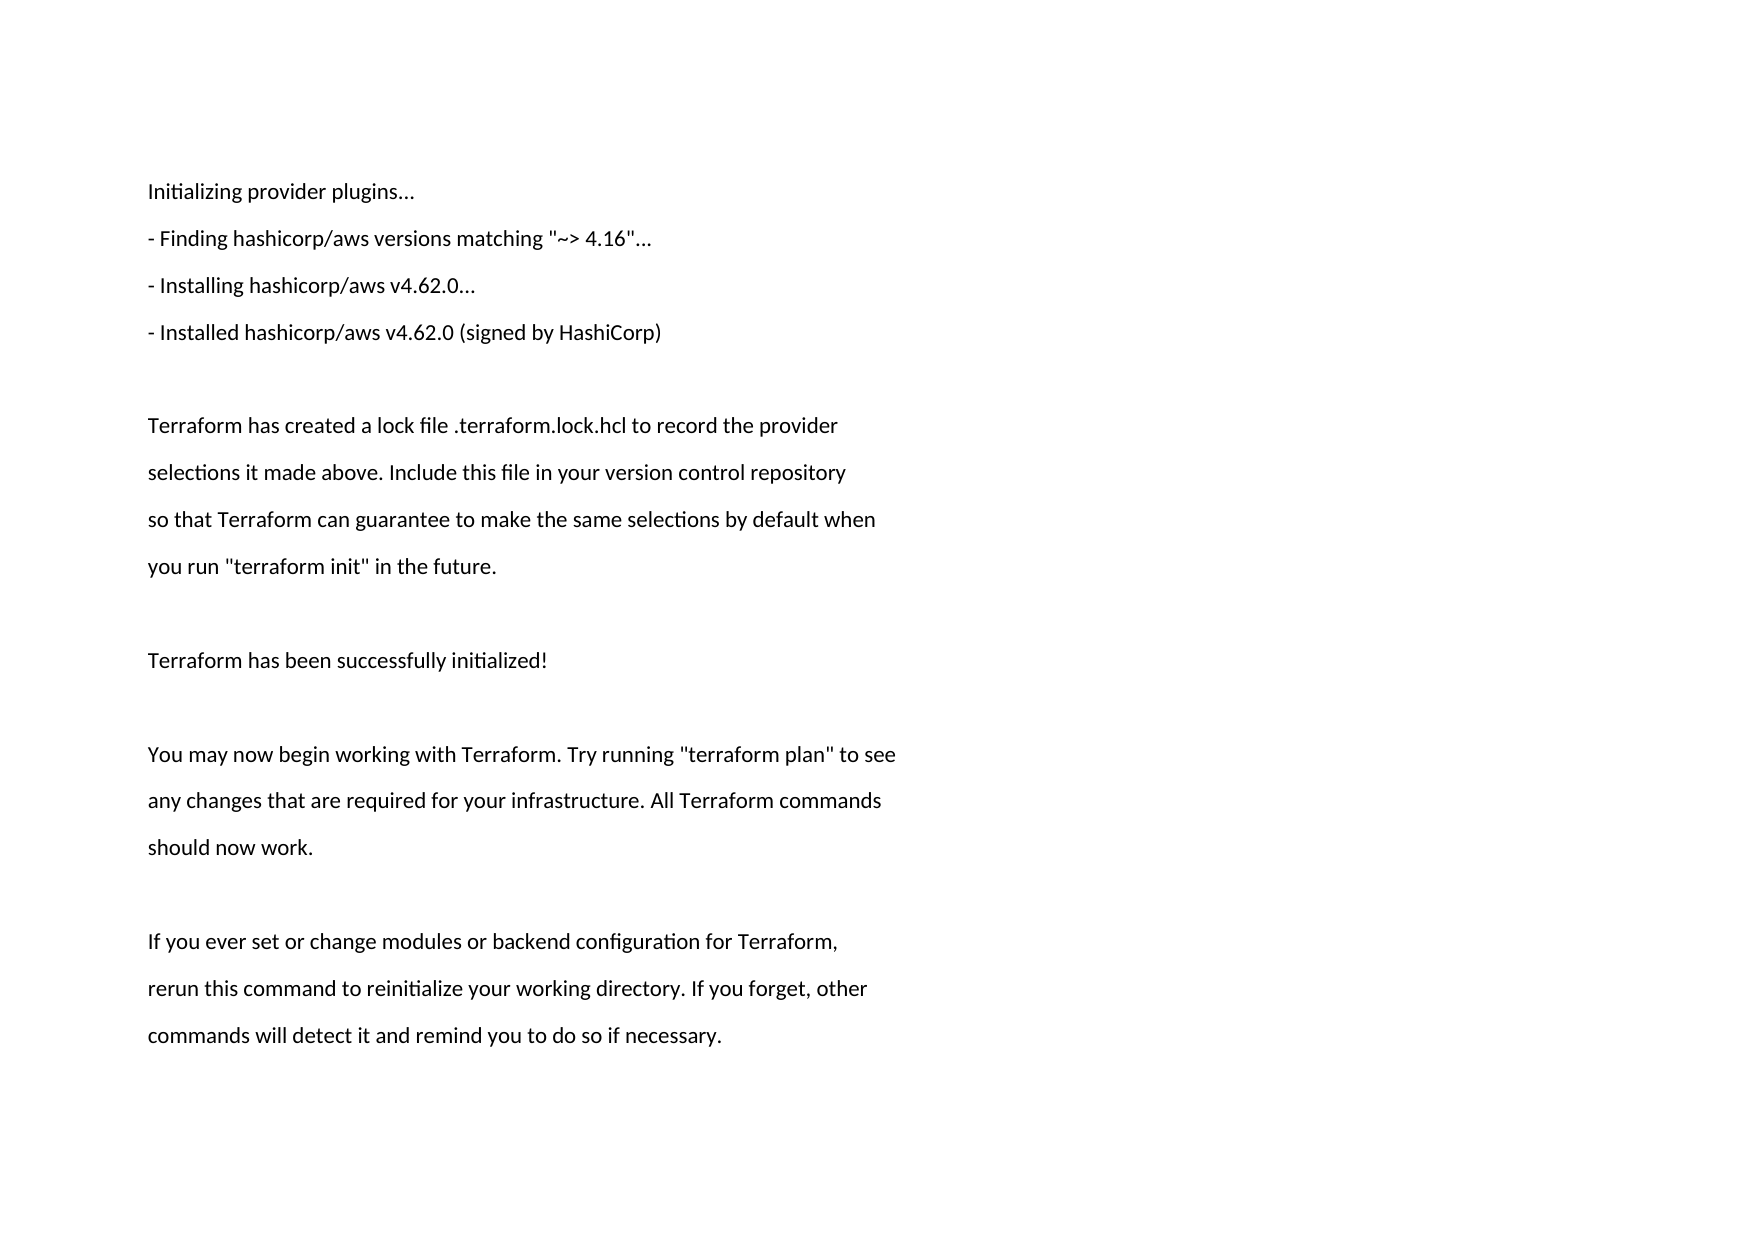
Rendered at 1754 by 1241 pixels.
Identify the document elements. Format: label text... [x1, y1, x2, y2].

text should now work. [148, 833, 1606, 861]
text so that Terraform can guarantee to make the same selections by default when [148, 505, 1606, 533]
text rerun this command to reinitialize your working directory. If you forget, other [148, 974, 1606, 1002]
text commands will detect it and remind you to do so if necessary. [148, 1021, 1606, 1049]
text Terraform has created a lock file .terraform.lock.hcl to record the provider [148, 412, 1606, 439]
text You may now begin working with Terraform. Try running "terraform plan" to see [148, 740, 1606, 768]
text Initializing provider plugins... [148, 177, 1606, 205]
text any changes that are required for your infrastructure. All Terraform commands [148, 787, 1606, 814]
text you run "terraform init" in the future. [148, 552, 1606, 580]
text If you ever set or change modules or backend configuration for Terraform, [148, 927, 1606, 955]
text - Installing hashicorp/aws v4.62.0... [148, 271, 1606, 299]
text selections it made above. Include this file in your version control repository [148, 458, 1606, 486]
text - Finding hashicorp/aws versions matching "~> 4.16"... [148, 224, 1606, 252]
text - Installed hashicorp/aws v4.62.0 (signed by HashiCorp) [148, 318, 1606, 346]
text Terraform has been successfully initialized! [148, 646, 1606, 674]
